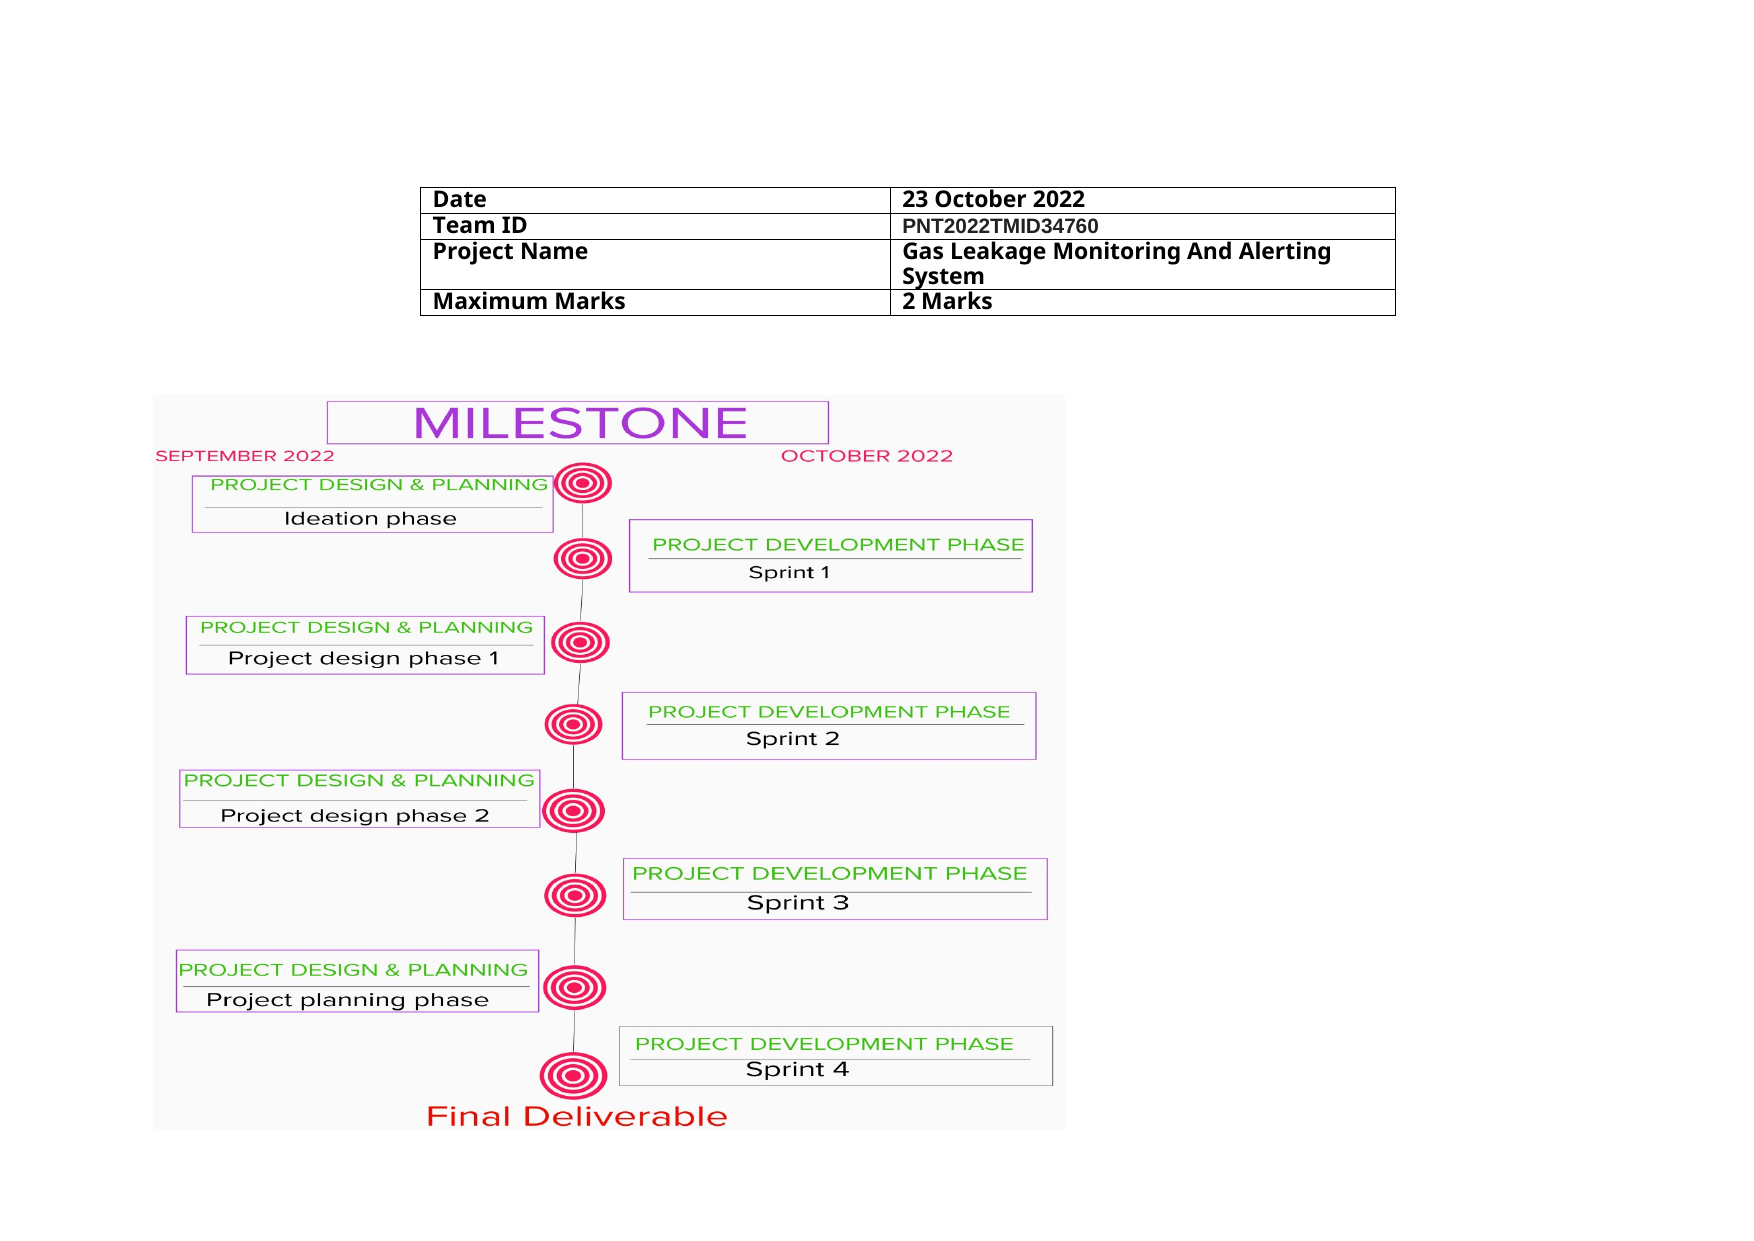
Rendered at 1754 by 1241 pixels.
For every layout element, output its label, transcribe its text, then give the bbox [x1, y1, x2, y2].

table_cell Team ID [421, 214, 890, 239]
table_header Date [421, 188, 890, 213]
table_cell 2 Marks [891, 290, 1395, 315]
table_cell Project Name [421, 240, 890, 289]
table_cell Gas Leakage Monitoring And Alerting System [891, 240, 1395, 289]
table_cell Maximum Marks [421, 290, 890, 315]
table_cell PNT2022TMID34760 [891, 214, 1395, 239]
table_header 23 October 2022 [891, 188, 1395, 213]
picture [153, 395, 1066, 1131]
